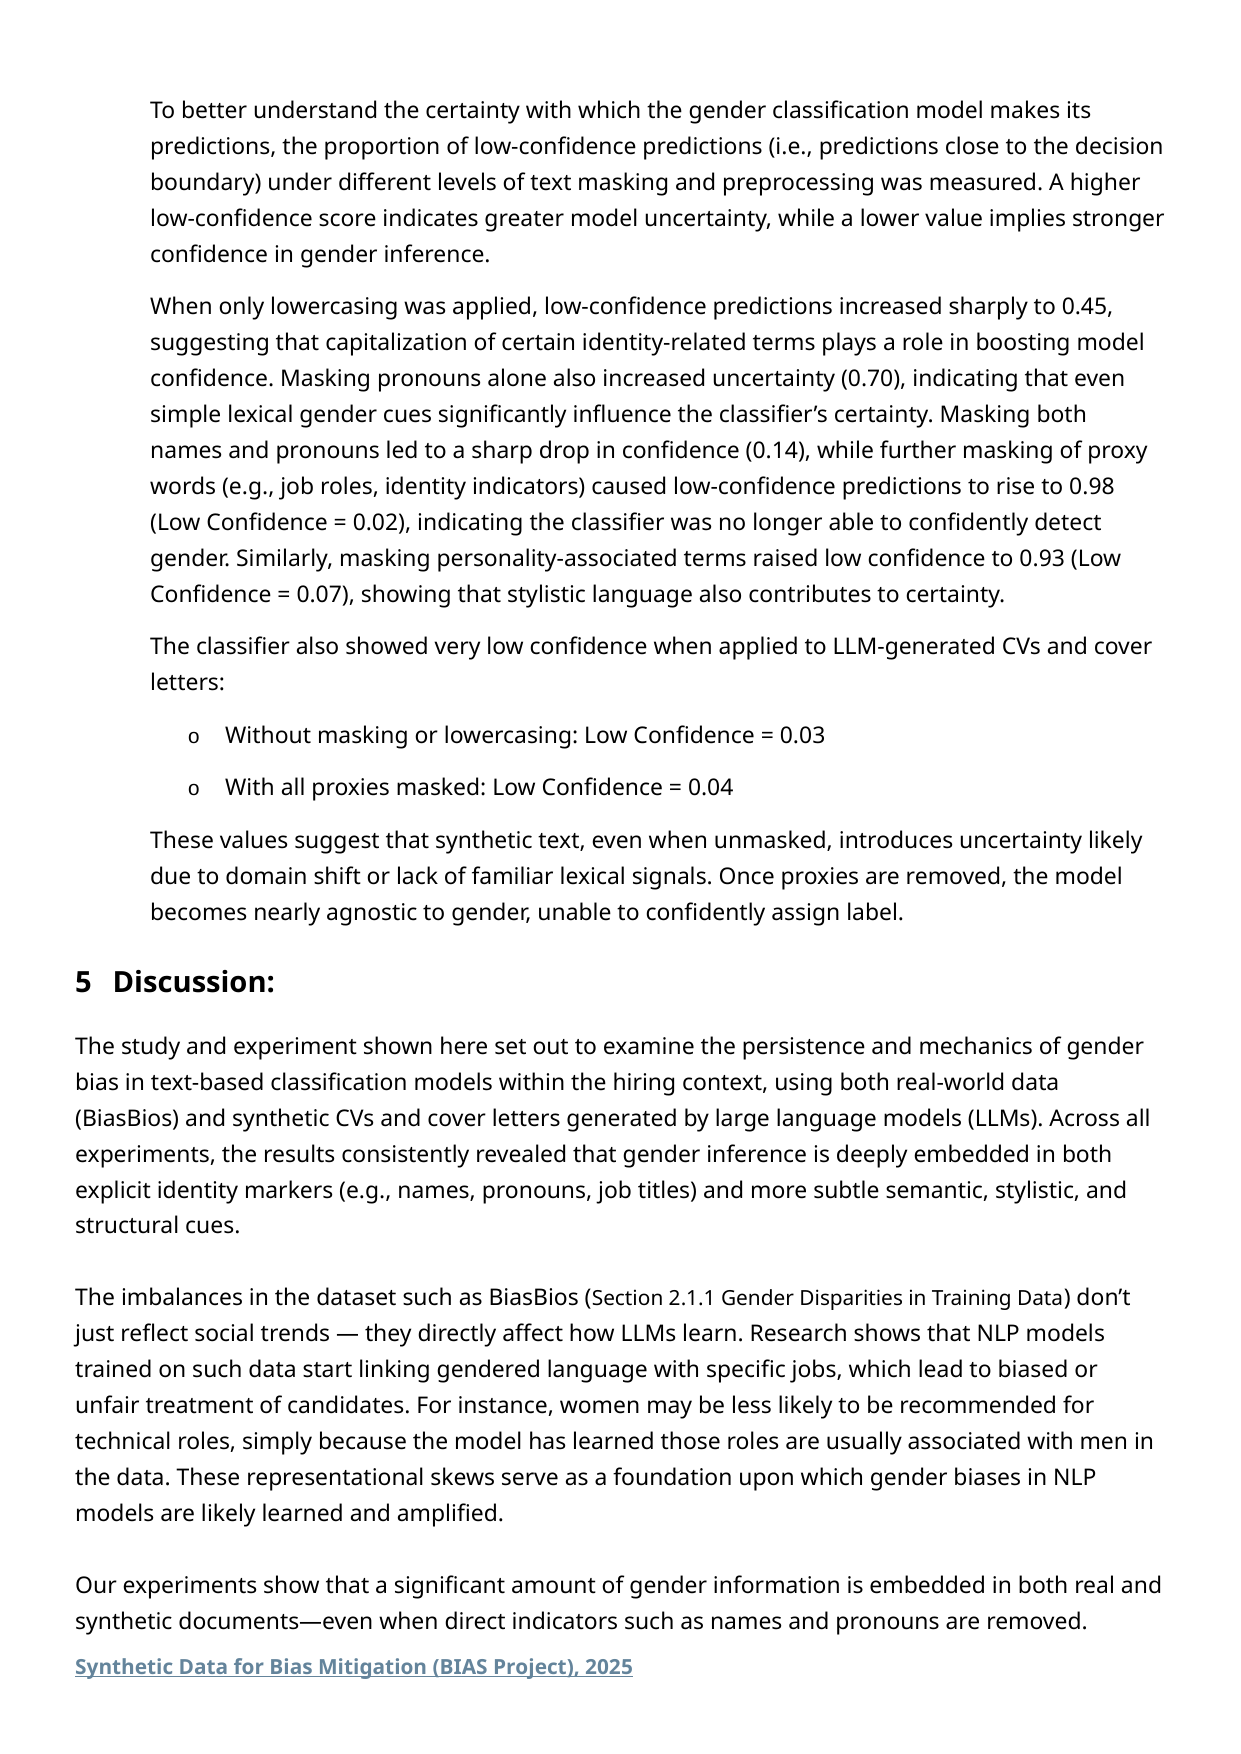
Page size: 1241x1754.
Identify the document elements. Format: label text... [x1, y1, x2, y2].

list With all proxies masked: Low Confidence = 0.04 [187, 771, 1165, 803]
text The classifier also showed very low confidence when applied to LLM-generated CVs and cover letters: [150, 630, 1165, 697]
list Without masking or lowercasing: Low Confidence = 0.03 [187, 719, 1165, 750]
text To better understand the certainty with which the gender classification model makes its predictions, the proportion of low-confidence predictions (i.e., predictions close to the decision boundary) under different levels of text masking and preprocessing was measured. A higher low-confidence score indicates greater model uncertainty, while a lower value implies stronger confidence in gender inference. [150, 94, 1165, 269]
list Discussion: [75, 961, 1165, 1001]
text When only lowercasing was applied, low-confidence predictions increased sharply to 0.45, suggesting that capitalization of certain identity-related terms plays a role in boosting model confidence. Masking pronouns alone also increased uncertainty (0.70), indicating that even simple lexical gender cues significantly influence the classifier’s certainty. Masking both names and pronouns led to a sharp drop in confidence (0.14), while further masking of proxy words (e.g., job roles, identity indicators) caused low-confidence predictions to rise to 0.98 (Low Confidence = 0.02), indicating the classifier was no longer able to confidently detect gender. Similarly, masking personality-associated terms raised low confidence to 0.93 (Low Confidence = 0.07), showing that stylistic language also contributes to certainty. [150, 290, 1165, 609]
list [75, 1569, 1165, 1636]
text These values suggest that synthetic text, even when unmasked, introduces uncertainty likely due to domain shift or lack of familiar lexical signals. Once proxies are removed, the model becomes nearly agnostic to gender, unable to confidently assign label. [150, 824, 1165, 927]
